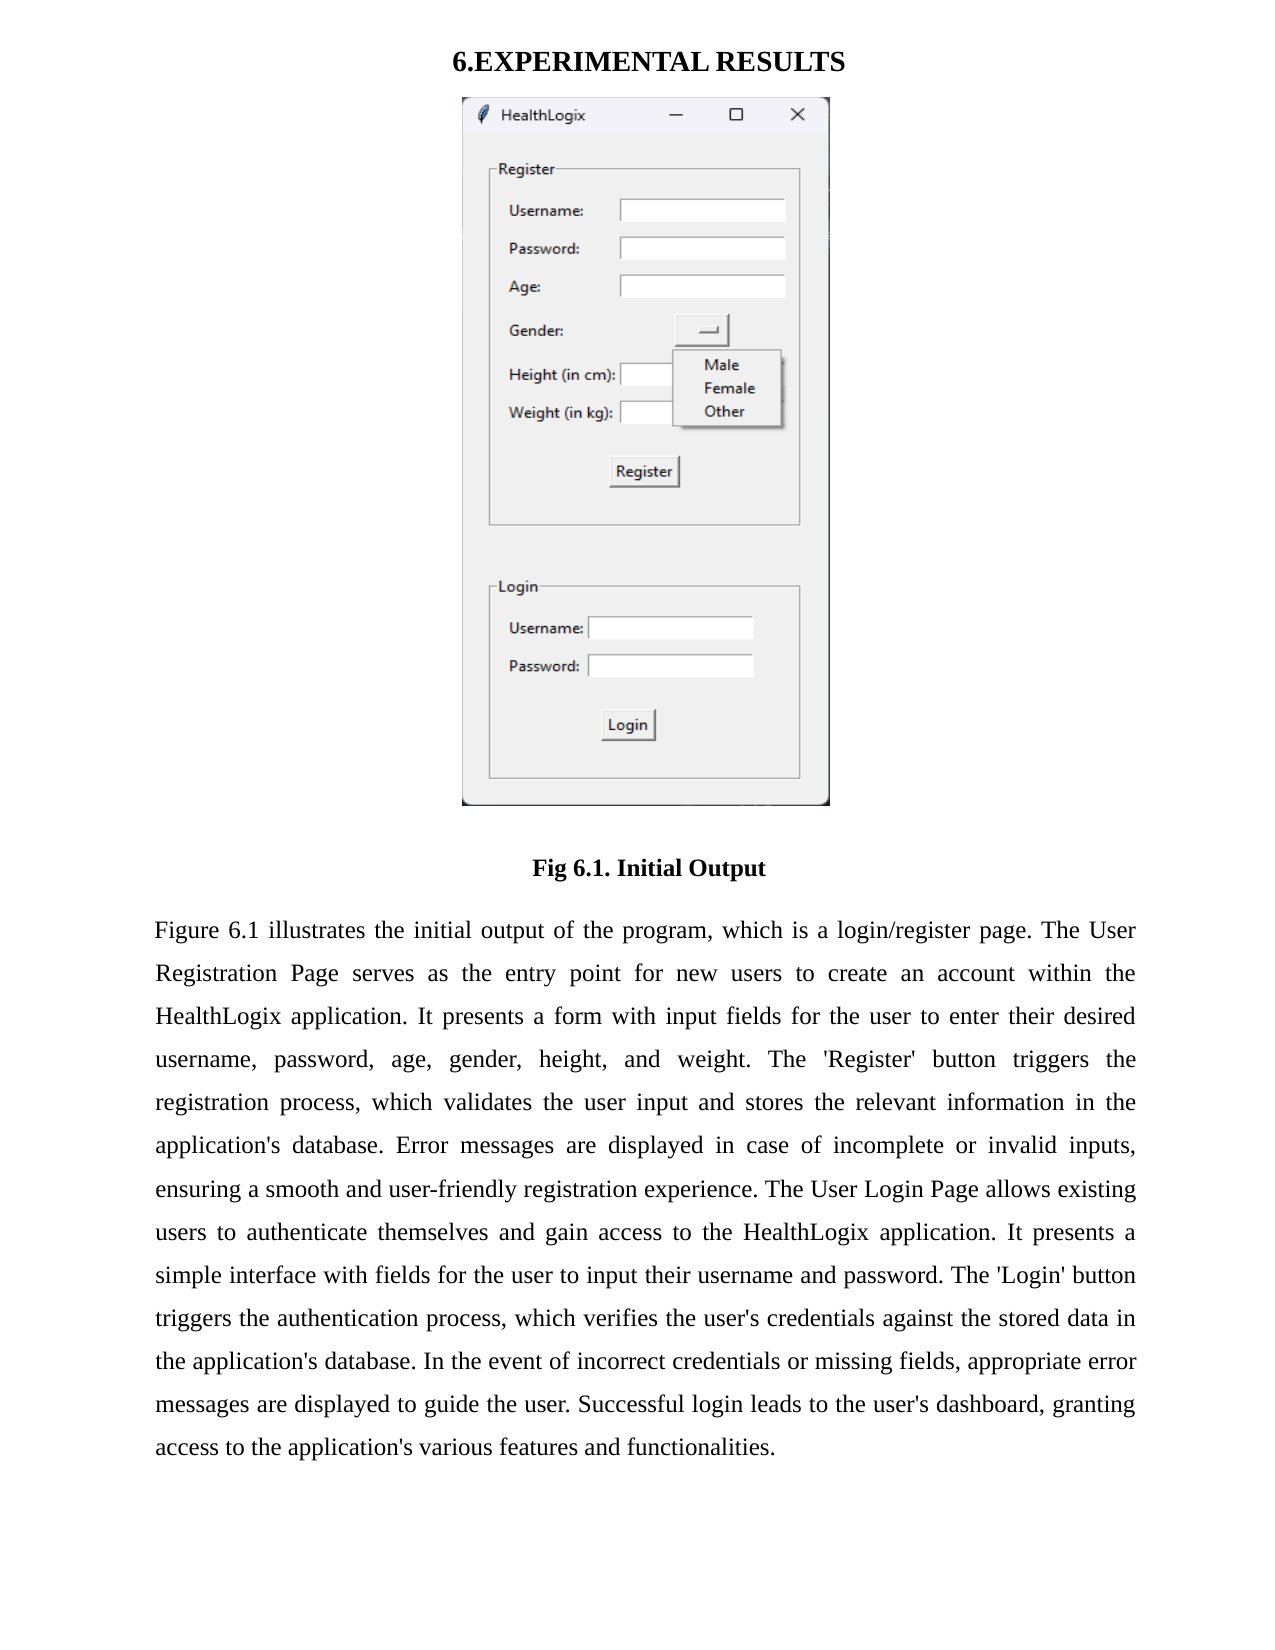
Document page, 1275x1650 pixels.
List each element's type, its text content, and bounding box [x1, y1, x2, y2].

picture [462, 97, 830, 806]
subtitle 6.EXPERIMENTAL RESULTS [160, 44, 1137, 78]
text Figure 6.1 illustrates the initial output of the program, which is a login/register page. The User Registration Page serves as the entry point for new users to create an account within the HealthLogix application. It presents a form with input fields for the user to enter their desired username, password, age, gender, height, and weight. The 'Register' button triggers the registration process, which validates the user input and stores the relevant information in the application's database. Error messages are displayed in case of incomplete or invalid inputs, ensuring a smooth and user-friendly registration experience. The User Login Page allows existing users to authenticate themselves and gain access to the HealthLogix application. It presents a simple interface with fields for the user to input their username and password. The 'Login' button triggers the authentication process, which verifies the user's credentials against the stored data in the application's database. In the event of incorrect credentials or missing fields, appropriate error messages are displayed to guide the user. Successful login leads to the user's dashboard, granting access to the application's various features and functionalities. [154, 915, 1137, 1461]
